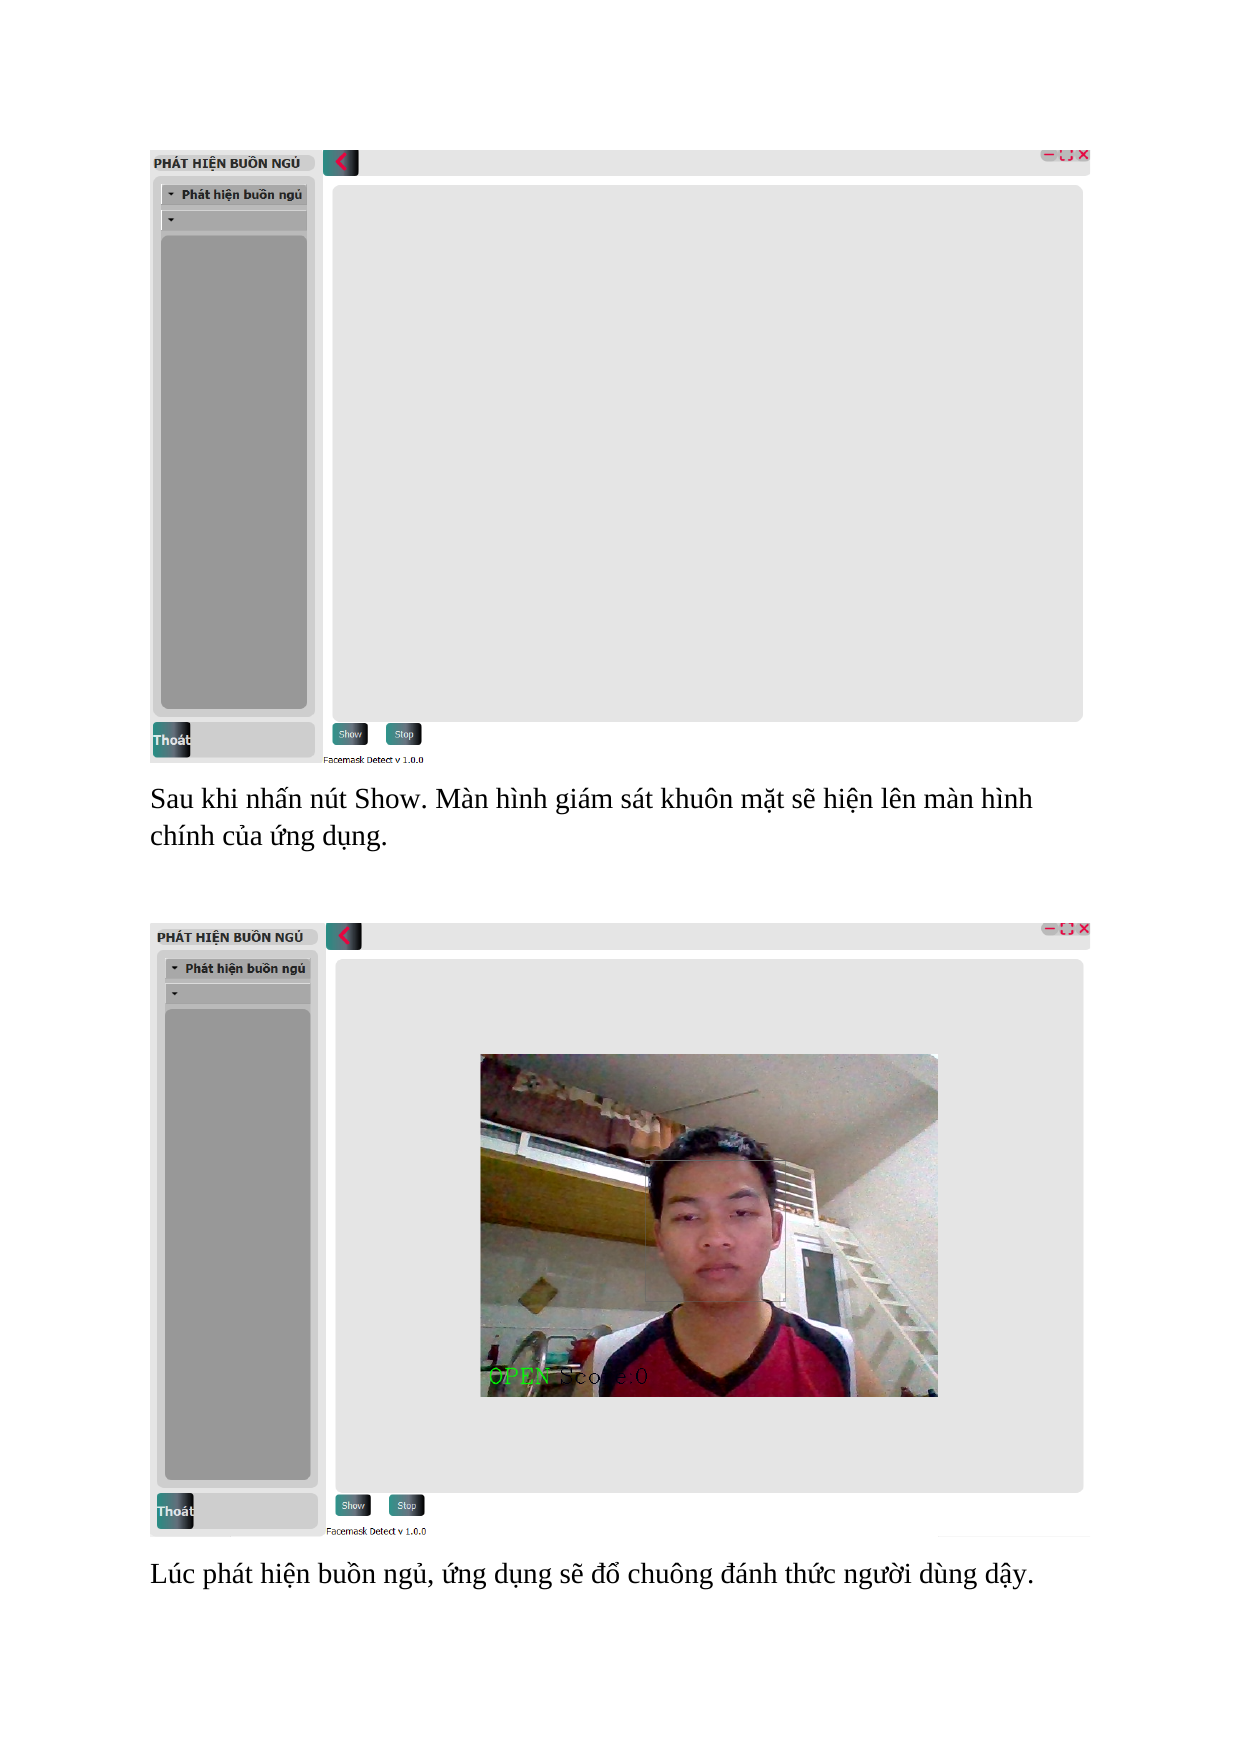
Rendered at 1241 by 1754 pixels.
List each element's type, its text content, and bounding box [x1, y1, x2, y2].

picture [150, 923, 1091, 1537]
picture [150, 150, 1091, 763]
text Sau khi nhấn nút Show. Màn hình giám sát khuôn mặt sẽ hiện lên màn hình chính của ứng dụng. [150, 781, 1090, 851]
text Lúc phát hiện buồn ngủ, ứng dụng sẽ đổ chuông đánh thức người dùng dậy. [150, 1556, 1090, 1589]
